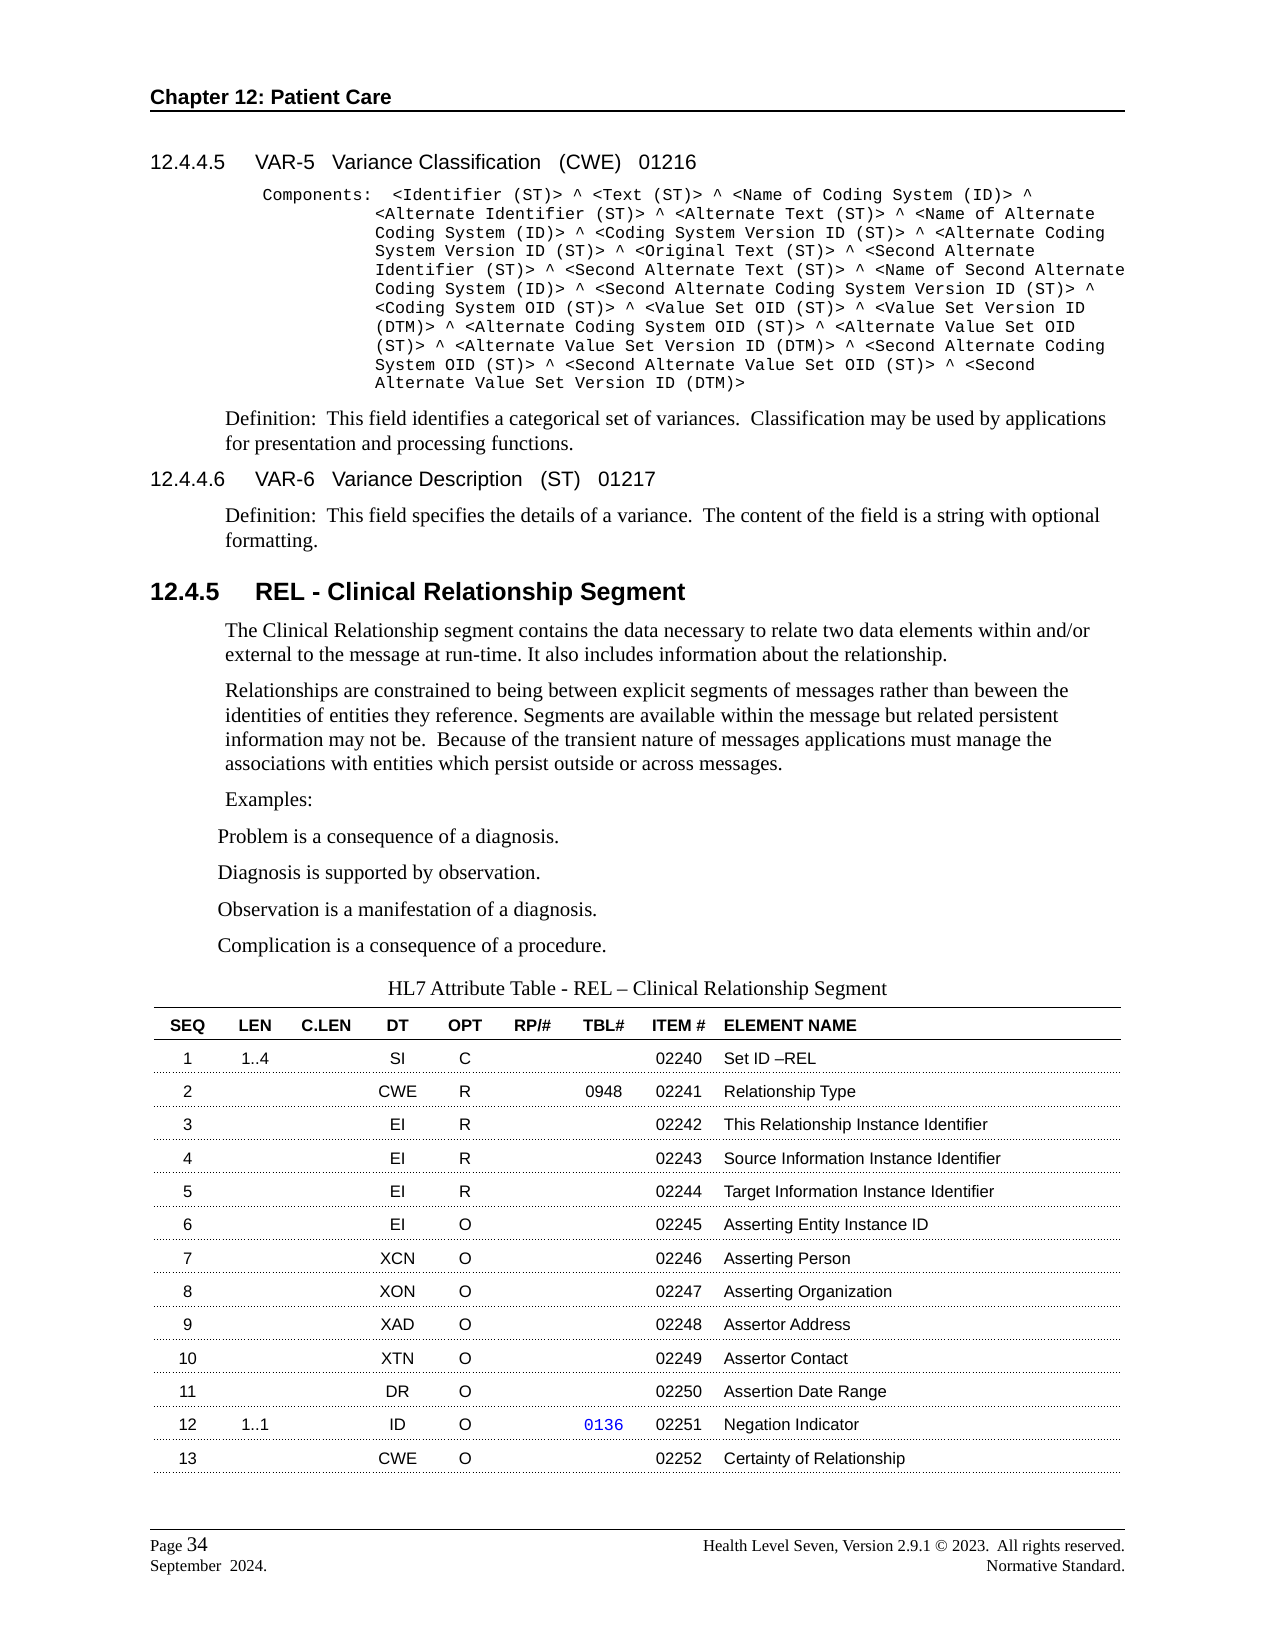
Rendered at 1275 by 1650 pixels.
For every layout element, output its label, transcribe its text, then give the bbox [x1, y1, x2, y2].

list Complication is a consequence of a procedure. [217, 933, 1125, 957]
list Problem is a consequence of a diagnosis. [217, 824, 1125, 848]
text HL7 Attribute Table - REL – Clinical Relationship Segment [150, 976, 1125, 1000]
text Definition: This field identifies a categorical set of variances. Classification may be used by applications for presentation and processing functions. [225, 406, 1125, 454]
text The Clinical Relationship segment contains the data necessary to relate two data elements within and/or external to the message at run-time. It also includes information about the relationship. [225, 618, 1125, 666]
subtitle VAR-5 Variance Classification (CWE) 01216 [150, 150, 1125, 174]
list Diagnosis is supported by observation. [217, 860, 1125, 884]
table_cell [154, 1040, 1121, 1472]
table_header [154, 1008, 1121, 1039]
text Examples: [225, 787, 1125, 811]
text Relationships are constrained to being between explicit segments of messages rather than beween the identities of entities they reference. Segments are available within the message but related persistent information may not be. Because of the transient nature of messages applications must manage the associations with entities which persist outside or across messages. [225, 678, 1125, 775]
list Observation is a manifestation of a diagnosis. [217, 897, 1125, 921]
text Definition: This field specifies the details of a variance. The content of the field is a string with optional formatting. [225, 503, 1125, 552]
subtitle REL - Clinical Relationship Segment [150, 577, 1125, 605]
text Components: <Identifier (ST)> ^ <Text (ST)> ^ <Name of Coding System (ID)> ^ <Alternate Identifier (ST)> ^ <Alternate Text (ST)> ^ <Name of Alternate Coding System (ID)> ^ <Coding System Version ID (ST)> ^ <Alternate Coding System Version ID (ST)> ^ <Original Text (ST)> ^ <Second Alternate Identifier (ST)> ^ <Second Alternate Text (ST)> ^ <Name of Second Alternate Coding System (ID)> ^ <Second Alternate Coding System Version ID (ST)> ^ <Coding System OID (ST)> ^ <Value Set OID (ST)> ^ <Value Set Version ID (DTM)> ^ <Alternate Coding System OID (ST)> ^ <Alternate Value Set OID (ST)> ^ <Alternate Value Set Version ID (DTM)> ^ <Second Alternate Coding System OID (ST)> ^ <Second Alternate Value Set OID (ST)> ^ <Second Alternate Value Set Version ID (DTM)> [262, 186, 1125, 394]
subtitle VAR-6 Variance Description (ST) 01217 [150, 467, 1125, 491]
